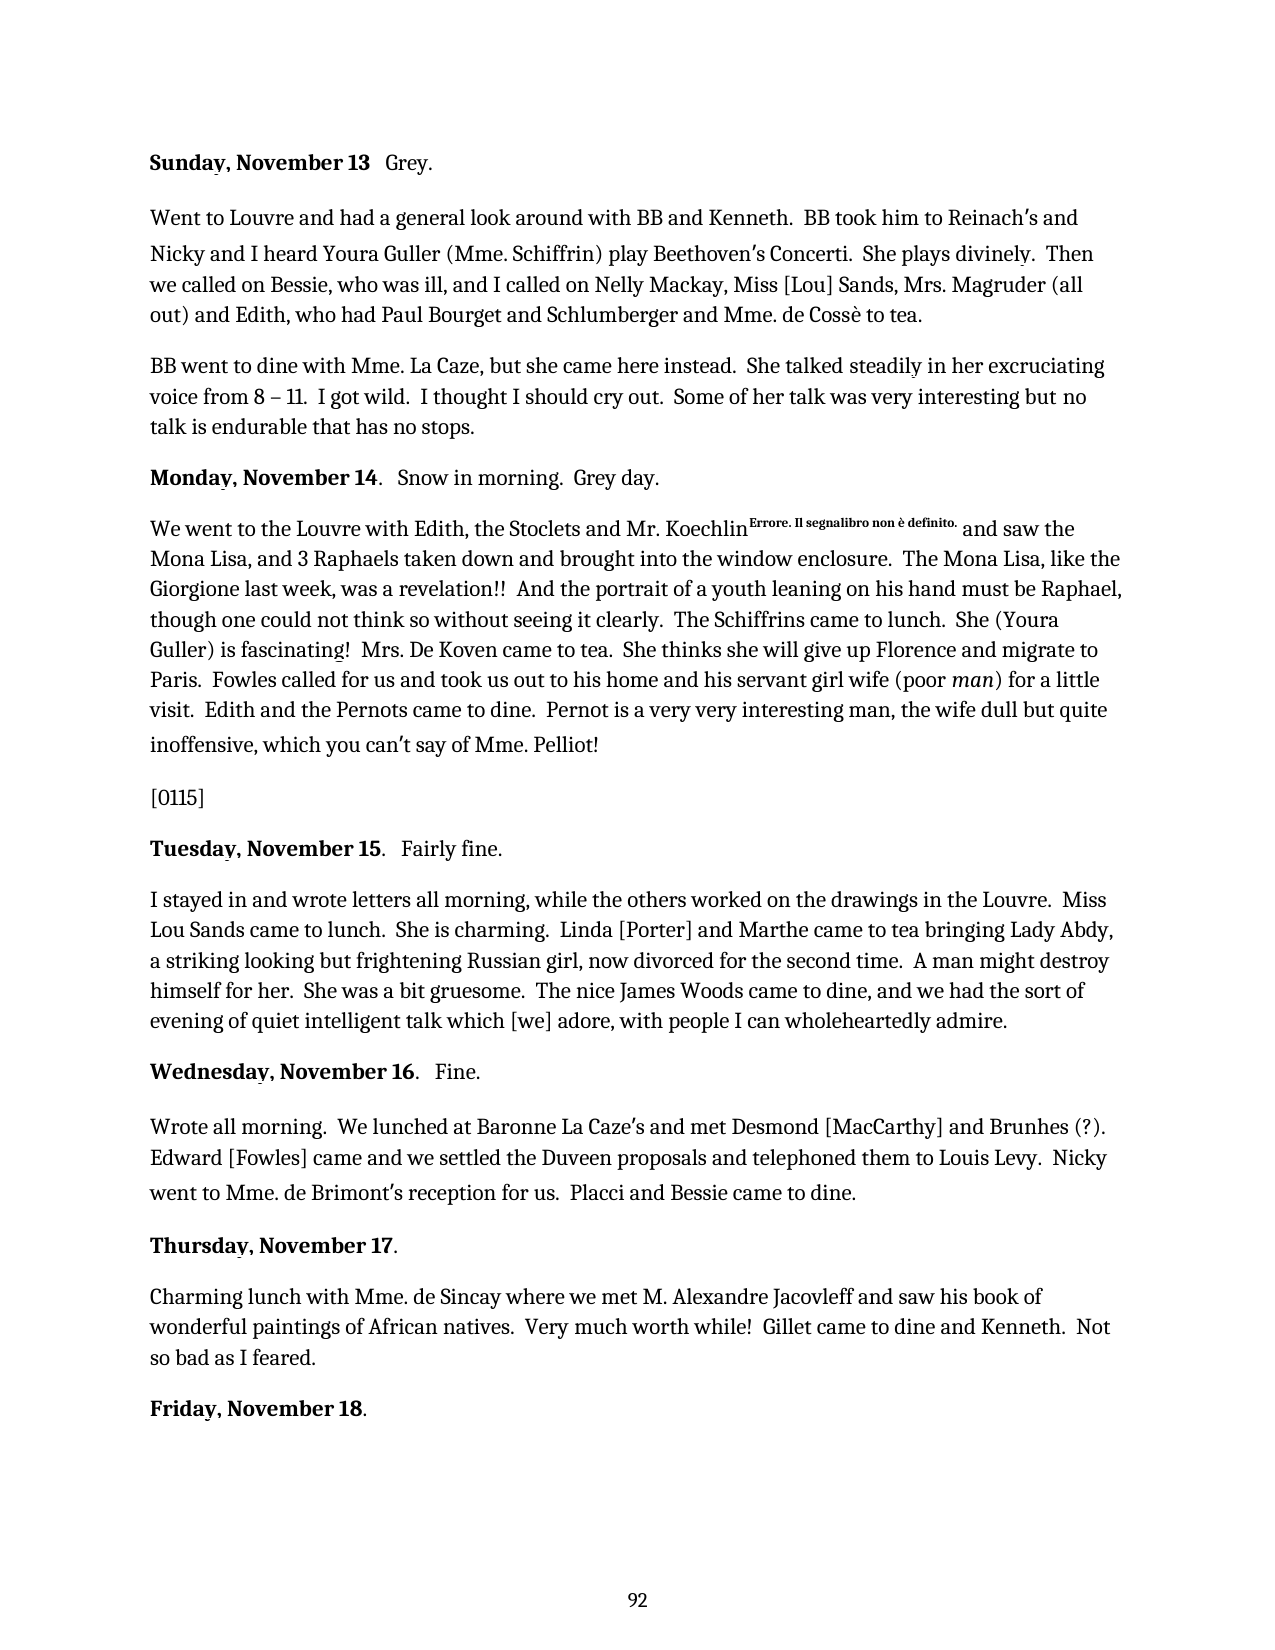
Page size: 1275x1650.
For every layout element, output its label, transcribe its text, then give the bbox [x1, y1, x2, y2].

text Wednesday, November 16. Fine. [150, 1059, 1125, 1085]
text Monday, November 14. Snow in morning. Grey day. [150, 465, 1125, 491]
text [0115] [150, 785, 1125, 811]
text Friday, November 18. [150, 1395, 1125, 1422]
text Sunday, November 13 Grey. [150, 150, 1125, 176]
text Tuesday, November 15. Fairly fine. [150, 836, 1125, 862]
text Thursday, November 17. [150, 1233, 1125, 1259]
text Went to Louvre and had a general look around with BB and Kenneth. BB took him to Reinach’s and Nicky and I heard Youra Guller (Mme. Schiffrin) play Beethoven’s Concerti. She plays divinely. Then we called on Bessie, who was ill, and I called on Nelly Mackay, Miss [Lou] Sands, Mrs. Magruder (all out) and Edith, who had Paul Bourget and Schlumberger and Mme. de Cossè to tea. [150, 201, 1125, 329]
text BB went to dine with Mme. La Caze, but she came here instead. She talked steadily in her excruciating voice from 8 – 11. I got wild. I thought I should cry out. Some of her talk was very interesting but no talk is endurable that has no stops. [150, 353, 1125, 440]
text Charming lunch with Mme. de Sincay where we met M. Alexandre Jacovleff and saw his book of wonderful paintings of African natives. Very much worth while! Gillet came to dine and Kenneth. Not so bad as I feared. [150, 1284, 1125, 1371]
text We went to the Louvre with Edith, the Stoclets and Mr. KoechlinErrore. Il segnalibro non è definito. and saw the Mona Lisa, and 3 Raphaels taken down and brought into the window enclosure. The Mona Lisa, like the Giorgione last week, was a revelation!! And the portrait of a youth leaning on his hand must be Raphael, though one could not think so without seeing it clearly. The Schiffrins came to lunch. She (Youra Guller) is fascinating! Mrs. De Koven came to tea. She thinks she will give up Florence and migrate to Paris. Fowles called for us and took us out to his home and his servant girl wife (poor man) for a little visit. Edith and the Pernots came to dine. Pernot is a very very interesting man, the wife dull but quite inoffensive, which you can’t say of Mme. Pelliot! [150, 516, 1125, 759]
text Wrote all morning. We lunched at Baronne La Caze’s and met Desmond [MacCarthy] and Brunhes (?). Edward [Fowles] came and we settled the Duveen proposals and telephoned them to Louis Levy. Nicky went to Mme. de Brimont’s reception for us. Placci and Bessie came to dine. [150, 1110, 1125, 1207]
text I stayed in and wrote letters all morning, while the others worked on the drawings in the Louvre. Miss Lou Sands came to lunch. She is charming. Linda [Porter] and Marthe came to tea bringing Lady Abdy, a striking looking but frightening Russian girl, now divorced for the second time. A man might destroy himself for her. She was a bit gruesome. The nice James Woods came to dine, and we had the sort of evening of quiet intelligent talk which [we] adore, with people I can wholeheartedly admire. [150, 887, 1125, 1034]
